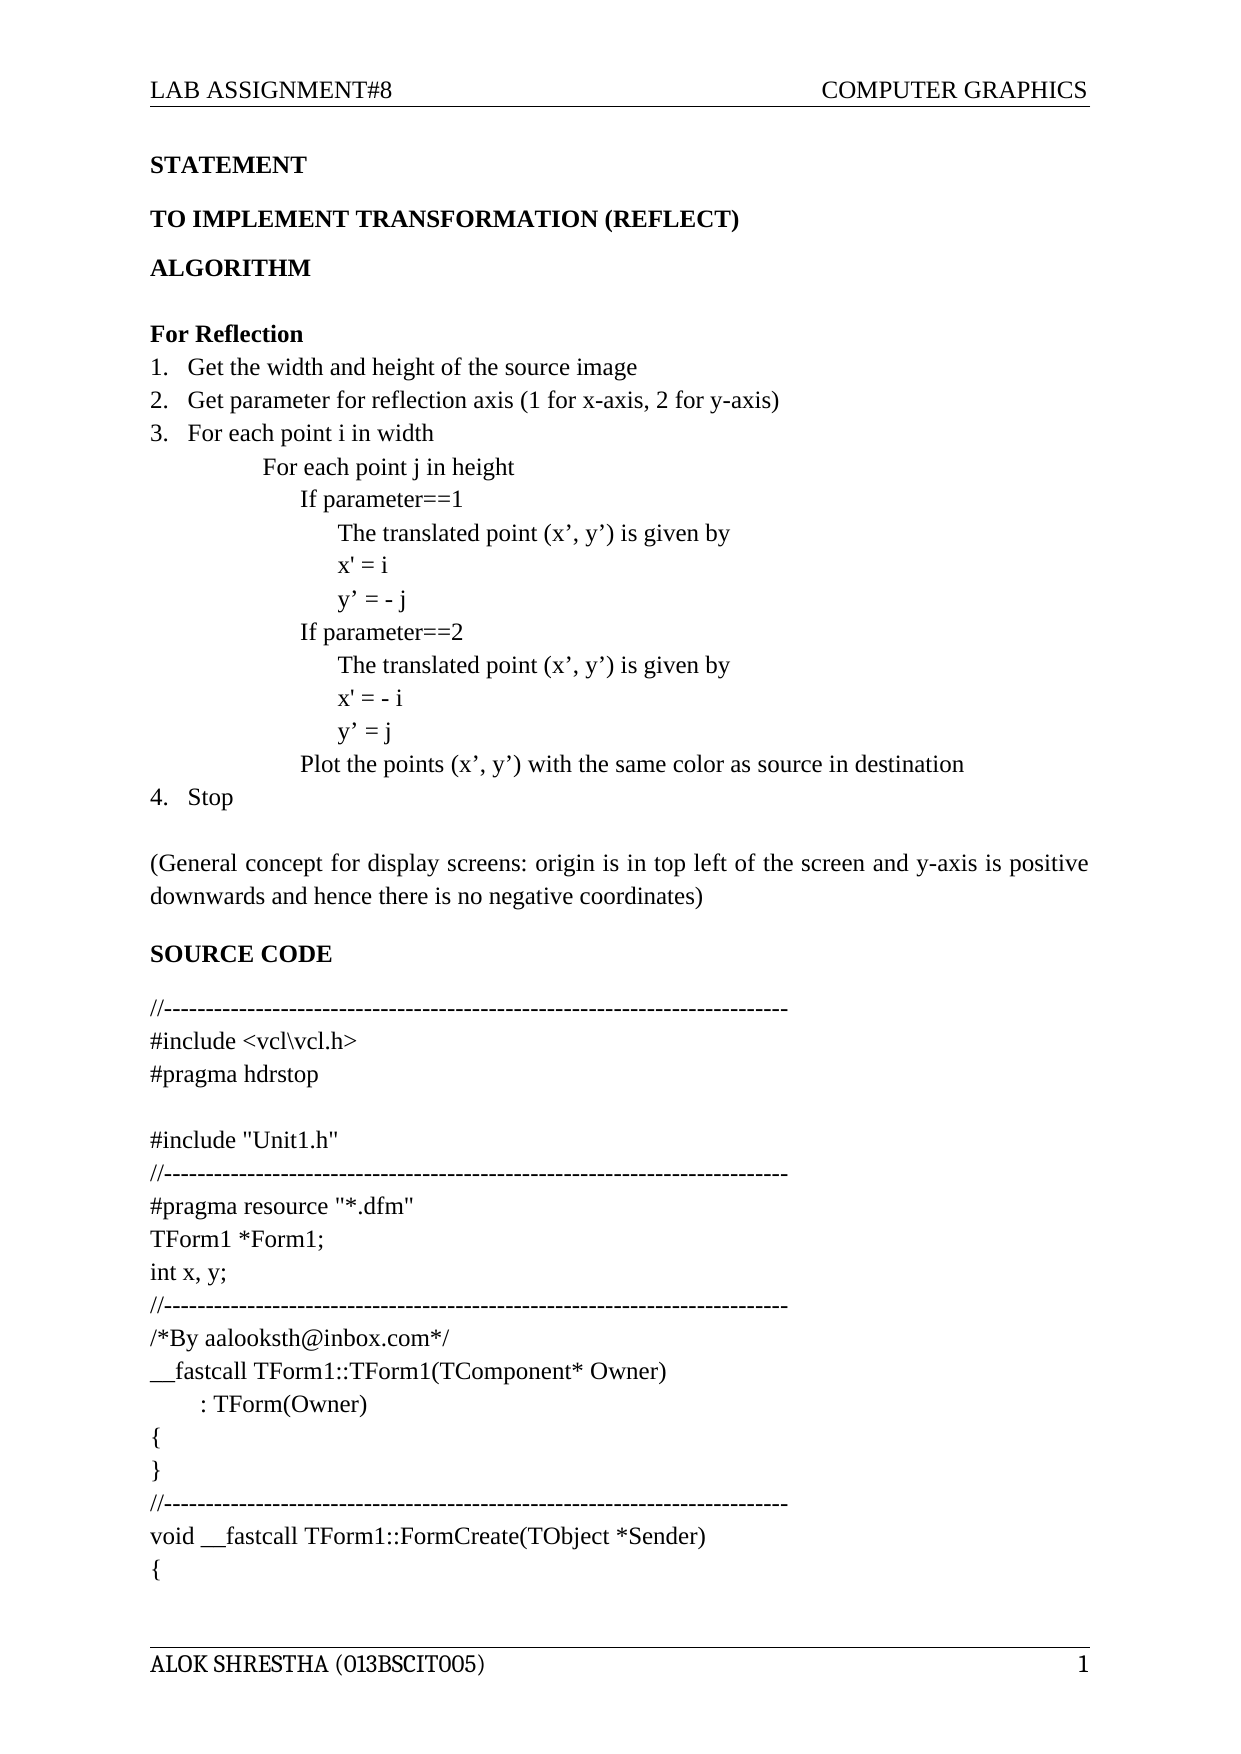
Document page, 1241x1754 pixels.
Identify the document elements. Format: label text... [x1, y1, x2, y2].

text //--------------------------------------------------------------------------- [150, 993, 1090, 1021]
text { [150, 1554, 1090, 1583]
text x' = - i [337, 683, 1090, 711]
text : TForm(Owner) [150, 1389, 1090, 1418]
text If parameter==1 [262, 484, 1090, 513]
list For each point i in width [150, 418, 1090, 447]
text #pragma resource "*.dfm" [150, 1191, 1090, 1219]
text TO IMPLEMENT TRANSFORMATION (REFLECT) [150, 204, 1090, 233]
text } [150, 1455, 1090, 1484]
text For Reflection [150, 319, 1090, 348]
text /*By aalooksth@inbox.com*/ [150, 1323, 1090, 1352]
text The translated point (x’, y’) is given by [337, 650, 1090, 678]
text #include "Unit1.h" [150, 1125, 1090, 1153]
text TForm1 *Form1; [150, 1224, 1090, 1253]
text y’ = j [337, 716, 1090, 744]
text void __fastcall TForm1::FormCreate(TObject *Sender) [150, 1521, 1090, 1550]
list Get parameter for reflection axis (1 for x-axis, 2 for y-axis) [150, 386, 1090, 414]
text For each point j in height [262, 452, 1090, 480]
text //--------------------------------------------------------------------------- [150, 1290, 1090, 1319]
text #pragma hdrstop [150, 1059, 1090, 1087]
text //--------------------------------------------------------------------------- [150, 1158, 1090, 1187]
text __fastcall TForm1::TForm1(TComponent* Owner) [150, 1356, 1090, 1385]
text x' = i [337, 551, 1090, 579]
text Plot the points (x’, y’) with the same color as source in destination [225, 749, 1090, 777]
list Get the width and height of the source image [150, 352, 1090, 381]
text The translated point (x’, y’) is given by [337, 518, 1090, 546]
text y’ = - j [337, 584, 1090, 612]
text int x, y; [150, 1257, 1090, 1286]
text #include <vcl\vcl.h> [150, 1026, 1090, 1054]
text STATEMENT [150, 150, 1090, 179]
text ALGORITHM [150, 253, 1090, 282]
list Stop [150, 782, 1090, 811]
text { [150, 1422, 1090, 1451]
text If parameter==2 [262, 617, 1090, 645]
text //--------------------------------------------------------------------------- [150, 1488, 1090, 1517]
text (General concept for display screens: origin is in top left of the screen and y-axis is positive downwards and hence there is no negative coordinates) [150, 848, 1090, 909]
text SOURCE CODE [150, 939, 1090, 968]
